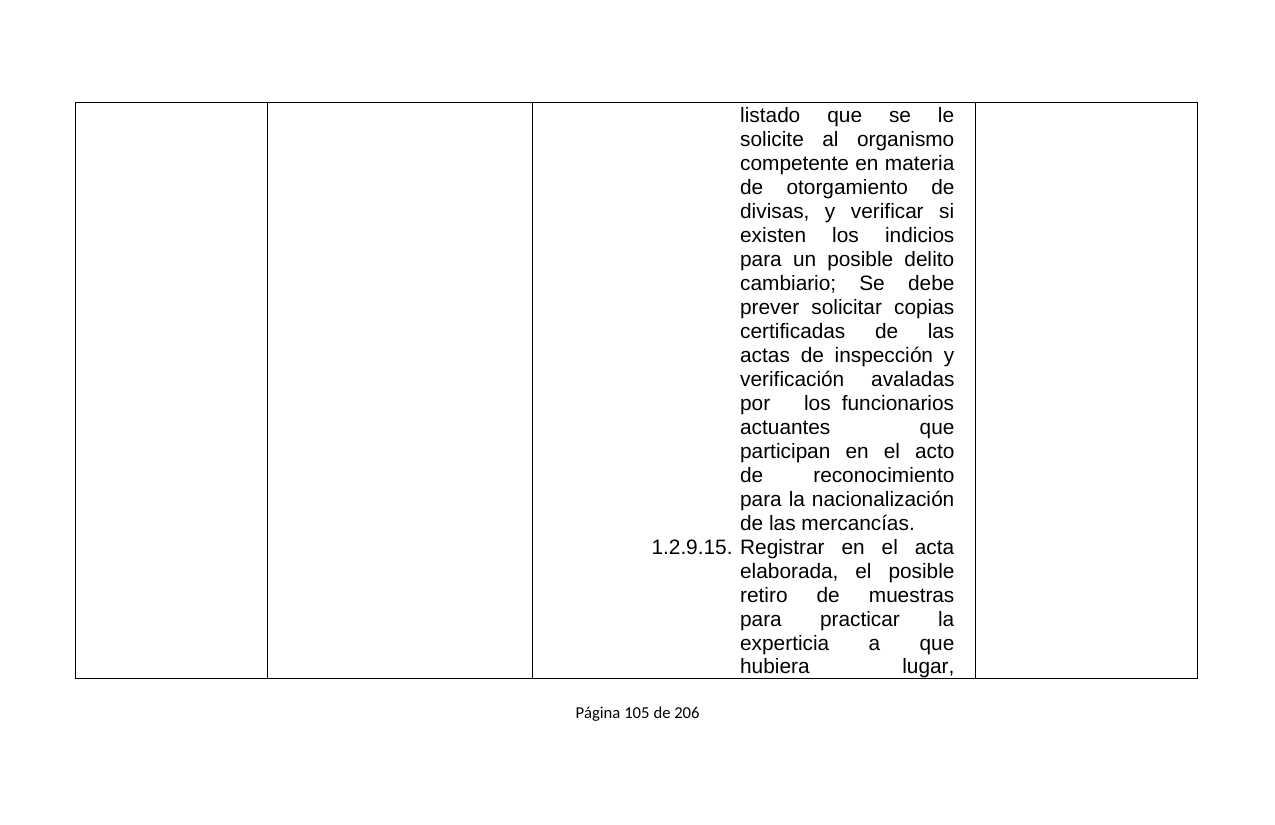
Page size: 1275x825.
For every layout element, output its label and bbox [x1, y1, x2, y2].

table_cell [533, 103, 975, 678]
table_cell [268, 103, 532, 678]
table_cell [976, 103, 1197, 678]
table_cell [76, 103, 267, 678]
